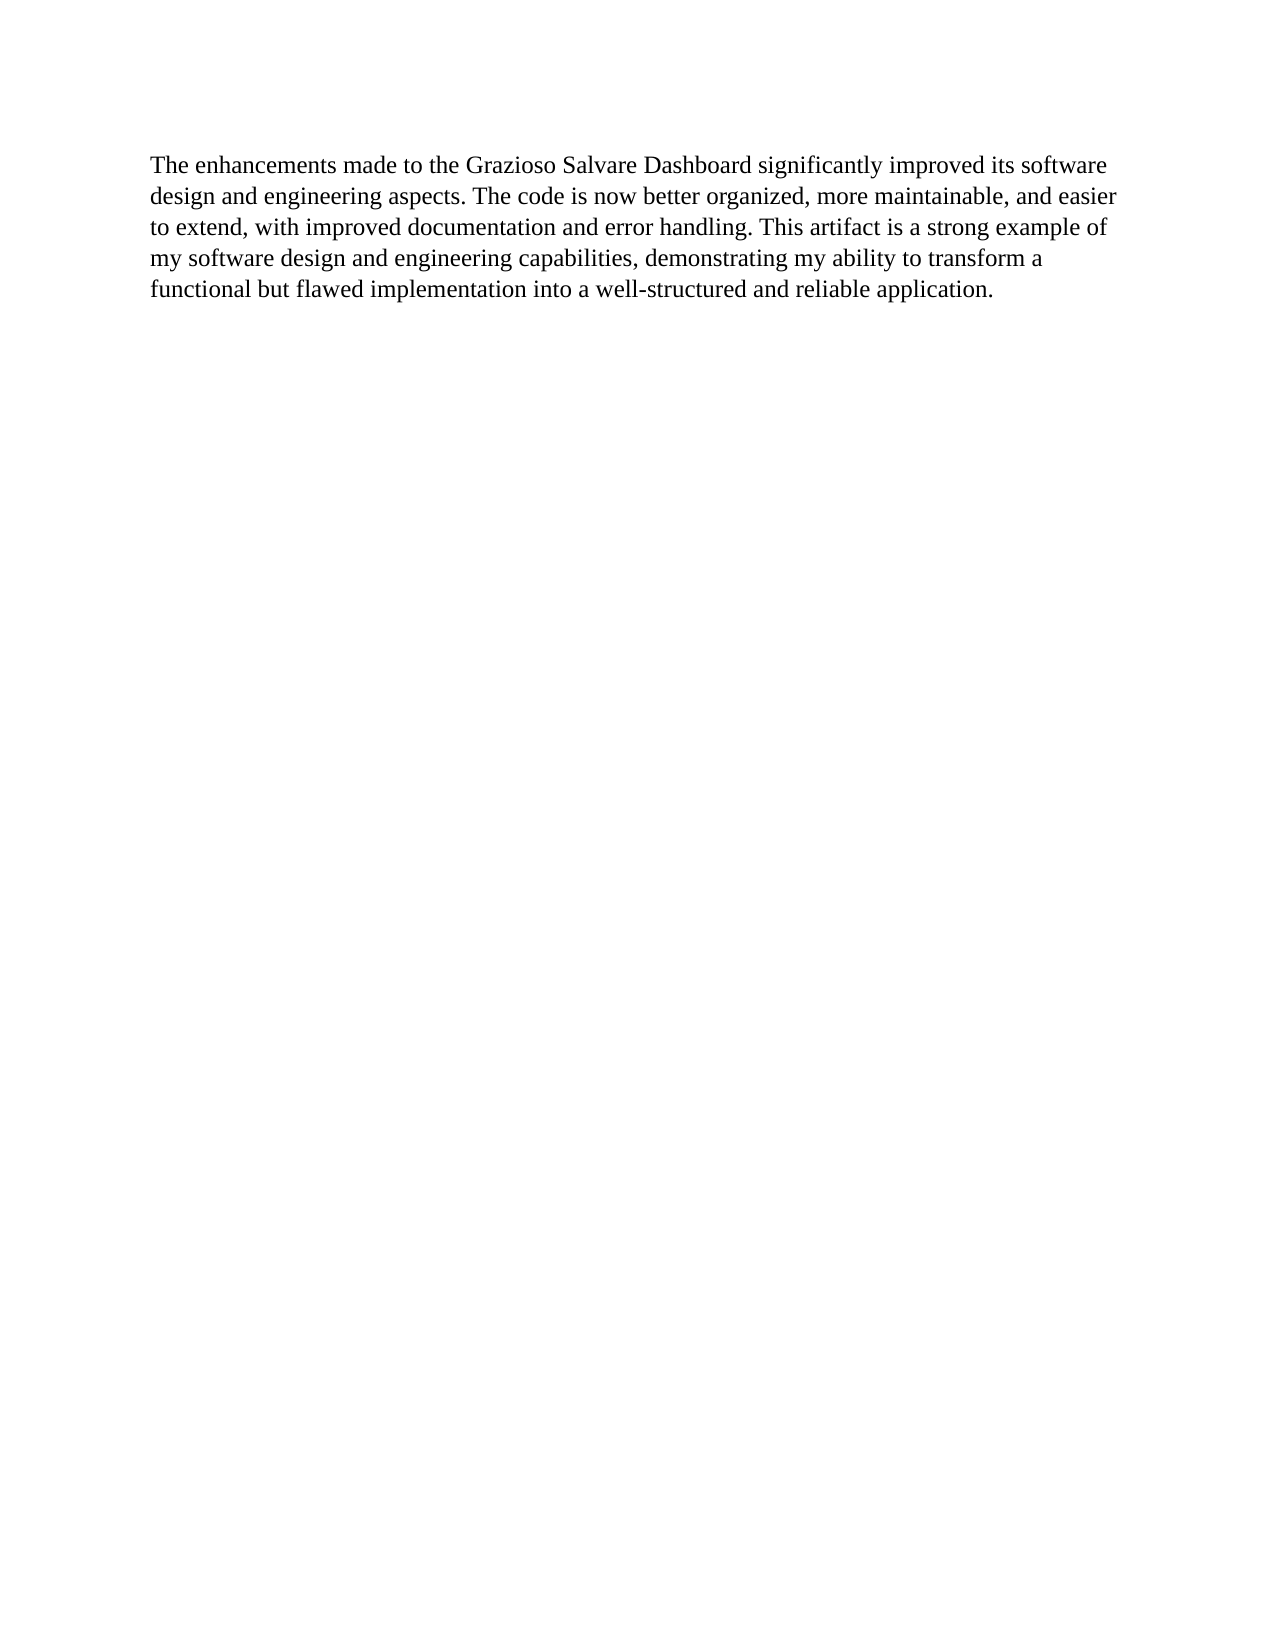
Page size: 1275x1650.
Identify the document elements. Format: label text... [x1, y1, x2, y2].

text The enhancements made to the Grazioso Salvare Dashboard significantly improved its software design and engineering aspects. The code is now better organized, more maintainable, and easier to extend, with improved documentation and error handling. This artifact is a strong example of my software design and engineering capabilities, demonstrating my ability to transform a functional but flawed implementation into a well-structured and reliable application. [150, 150, 1125, 303]
